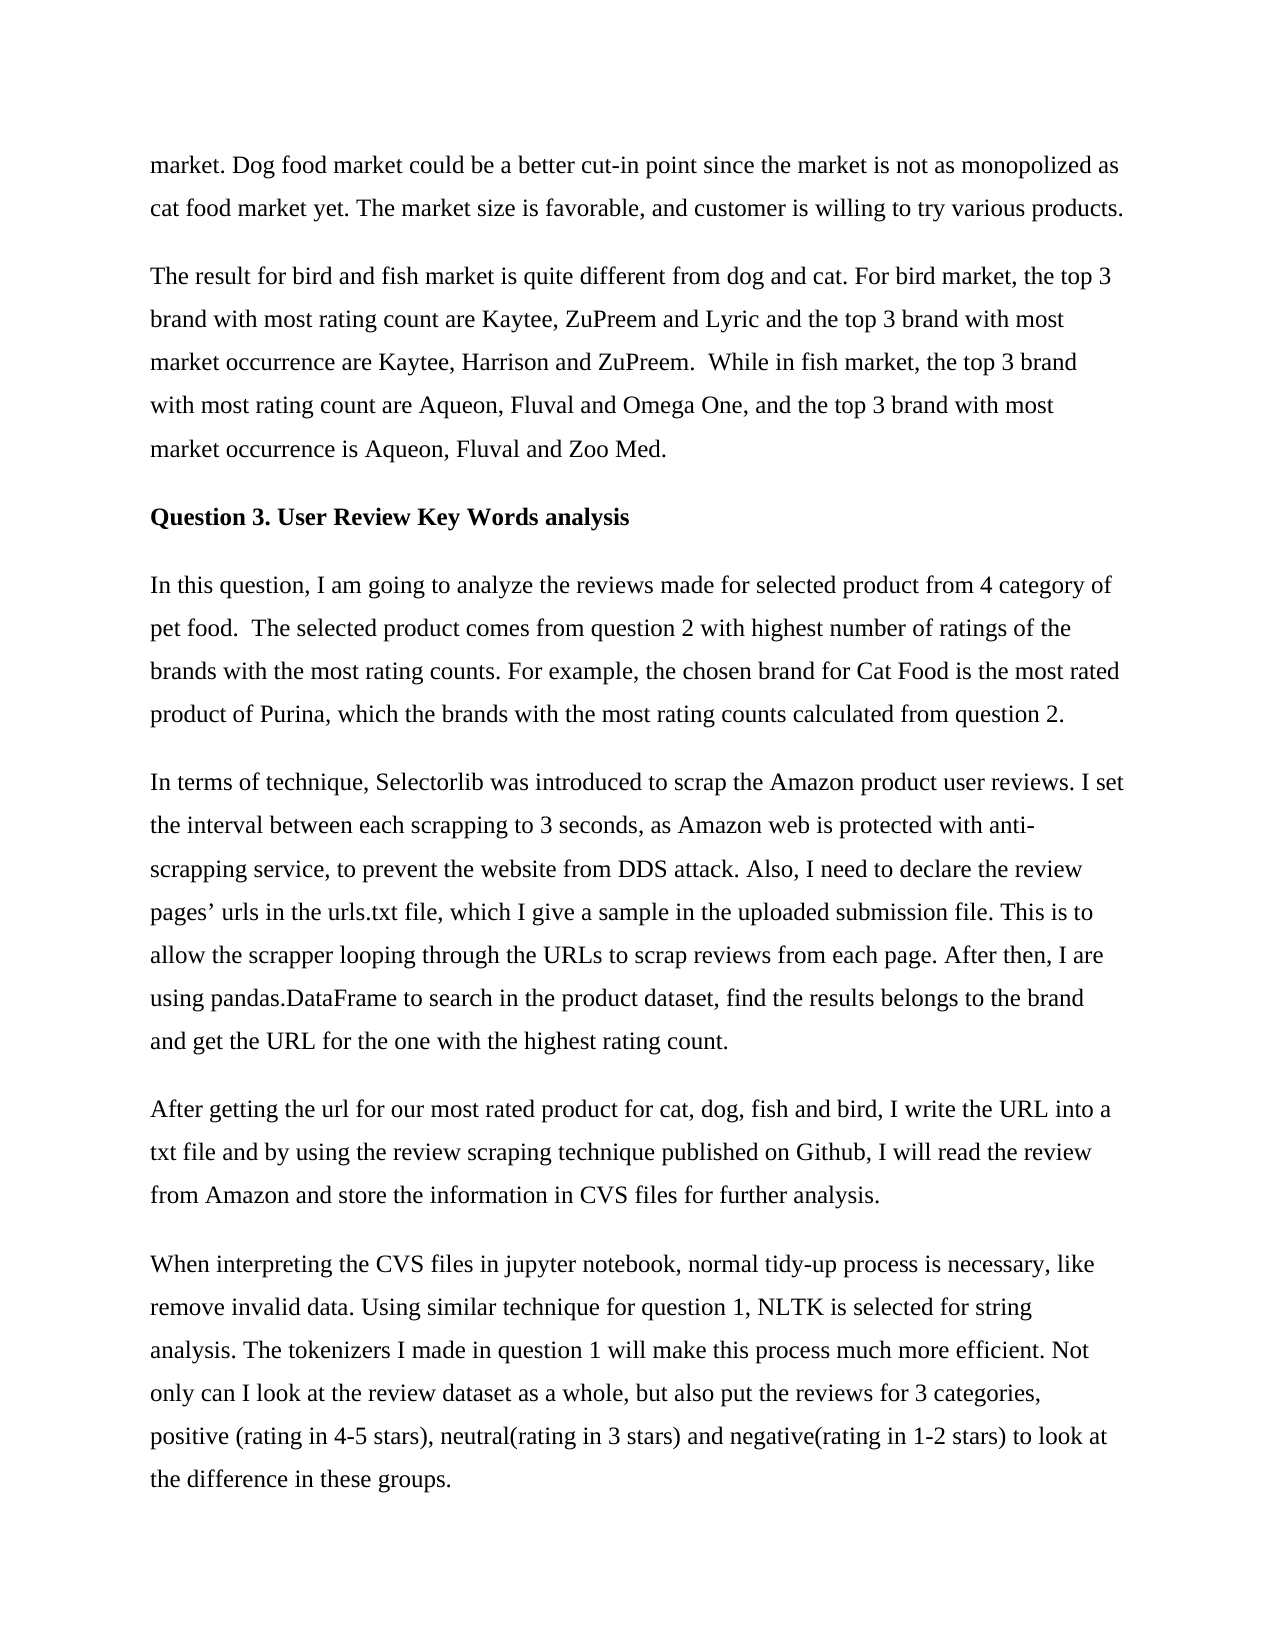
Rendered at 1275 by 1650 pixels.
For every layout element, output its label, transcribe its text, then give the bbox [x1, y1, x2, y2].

text After getting the url for our most rated product for cat, dog, fish and bird, I write the URL into a txt file and by using the review scraping technique published on Github, I will read the review from Amazon and store the information in CVS files for further analysis. [150, 1094, 1125, 1209]
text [150, 150, 1125, 222]
text The result for bird and fish market is quite different from dog and cat. For bird market, the top 3 brand with most rating count are Kaytee, ZuPreem and Lyric and the top 3 brand with most market occurrence are Kaytee, Harrison and ZuPreem. While in fish market, the top 3 brand with most rating count are Aqueon, Fluval and Omega One, and the top 3 brand with most market occurrence is Aqueon, Fluval and Zoo Med. [150, 261, 1125, 462]
text In terms of technique, Selectorlib was introduced to scrap the Amazon product user reviews. I set the interval between each scrapping to 3 seconds, as Amazon web is protected with anti-scrapping service, to prevent the website from DDS attack. Also, I need to declare the review pages’ urls in the urls.txt file, which I give a sample in the uploaded submission file. This is to allow the scrapper looping through the URLs to scrap reviews from each page. After then, I are using pandas.DataFrame to search in the product dataset, find the results belongs to the brand and get the URL for the one with the highest rating count. [150, 767, 1125, 1055]
text When interpreting the CVS files in jupyter notebook, normal tidy-up process is necessary, like remove invalid data. Using similar technique for question 1, NLTK is selected for string analysis. The tokenizers I made in question 1 will make this process much more efficient. Not only can I look at the review dataset as a whole, but also put the reviews for 3 categories, positive (rating in 4-5 stars), neutral(rating in 3 stars) and negative(rating in 1-2 stars) to look at the difference in these groups. [150, 1249, 1125, 1493]
text In this question, I am going to analyze the reviews made for selected product from 4 category of pet food. The selected product comes from question 2 with highest number of ratings of the brands with the most rating counts. For example, the chosen brand for Cat Food is the most rated product of Purina, which the brands with the most rating counts calculated from question 2. [150, 570, 1125, 728]
text Question 3. User Review Key Words analysis [150, 502, 1125, 531]
